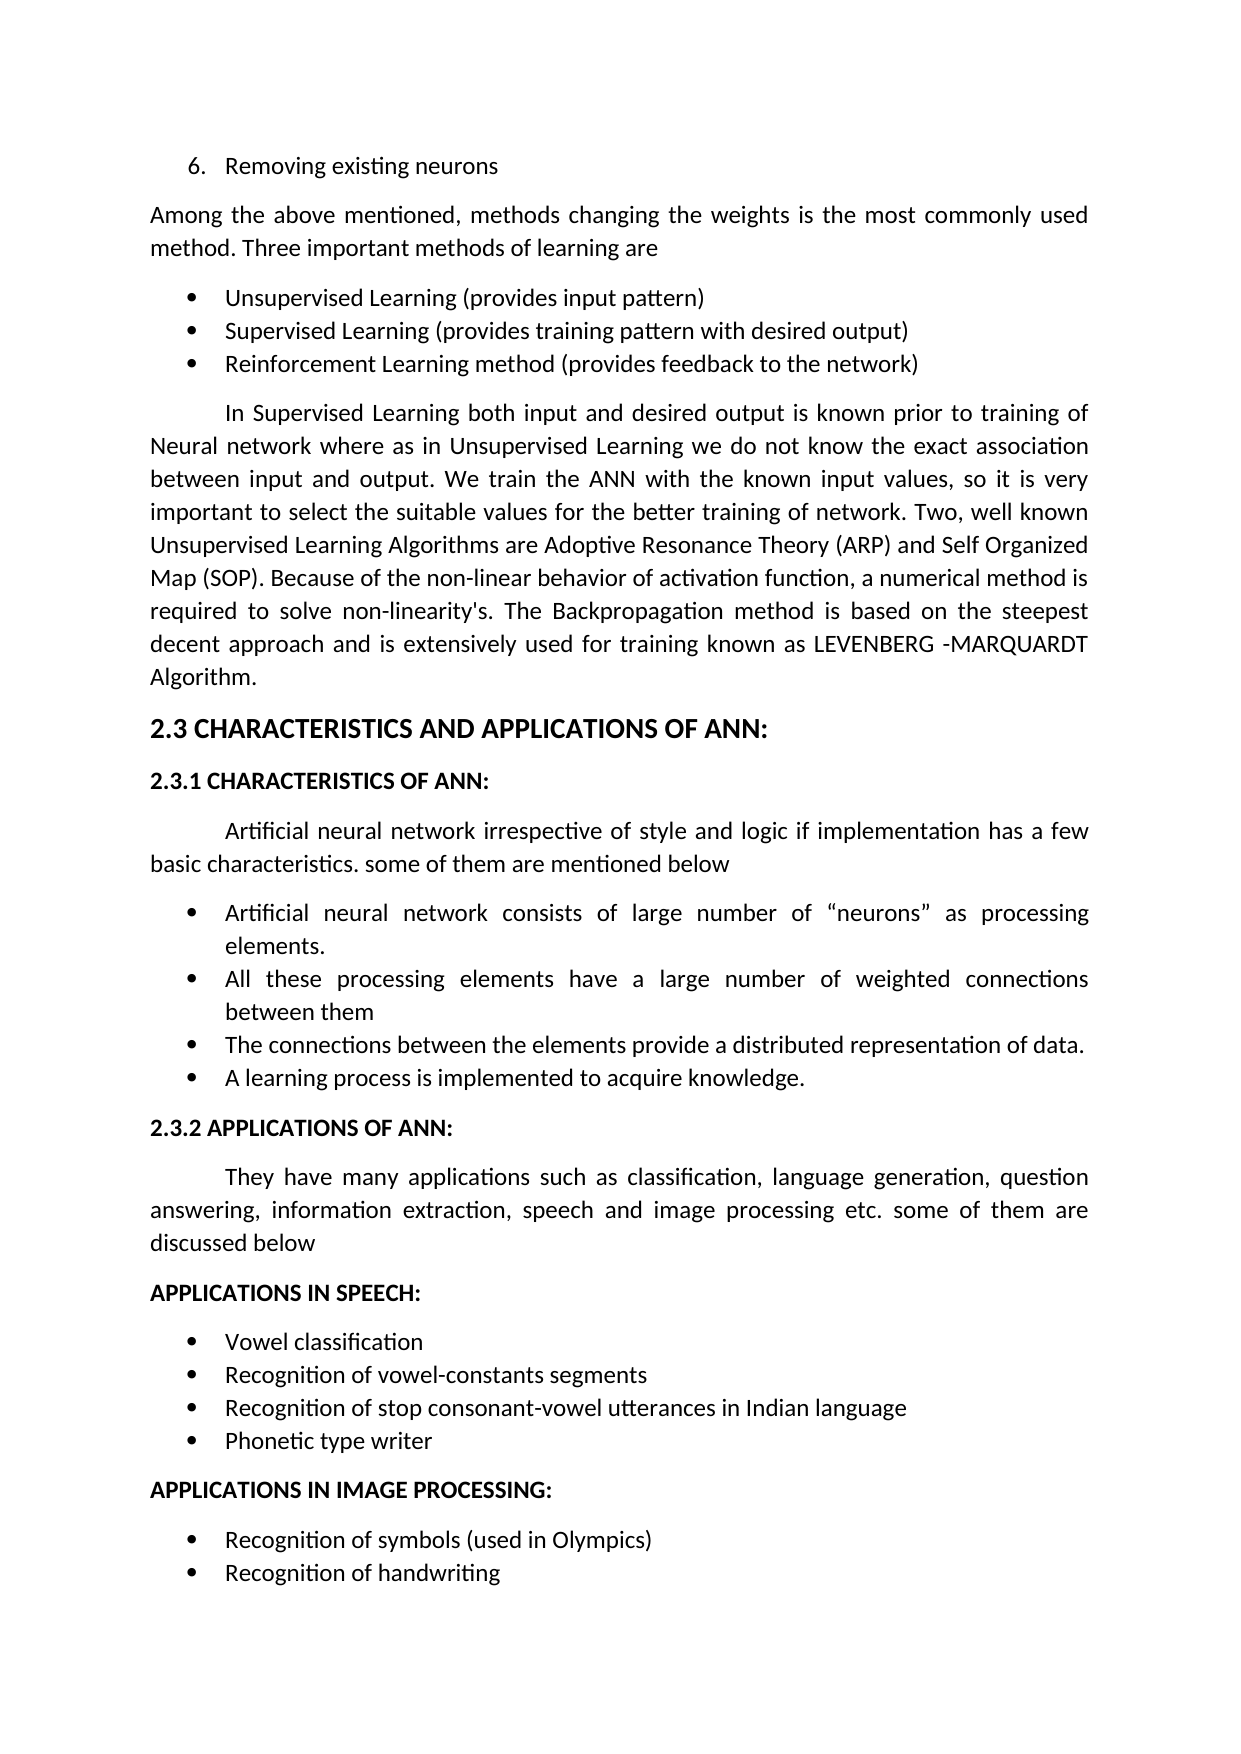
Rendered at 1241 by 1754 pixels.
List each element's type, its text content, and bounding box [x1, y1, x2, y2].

text In Supervised Learning both input and desired output is known prior to training of Neural network where as in Unsupervised Learning we do not know the exact association between input and output. We train the ANN with the known input values, so it is very important to select the suitable values for the better training of network. Two, well known Unsupervised Learning Algorithms are Adoptive Resonance Theory (ARP) and Self Organized Map (SOP). Because of the non-linear behavior of activation function, a numerical method is required to solve non-linearity's. The Backpropagation method is based on the steepest decent approach and is extensively used for training known as LEVENBERG -MARQUARDT Algorithm. [150, 397, 1090, 691]
list Removing existing neurons [187, 150, 1090, 181]
list Recognition of handwriting [187, 1557, 1090, 1588]
list Unsupervised Learning (provides input pattern) [187, 282, 1090, 313]
list Recognition of symbols (used in Olympics) [187, 1524, 1090, 1555]
text Artificial neural network irrespective of style and logic if implementation has a few basic characteristics. some of them are mentioned below [150, 815, 1090, 878]
text APPLICATIONS IN SPEECH: [150, 1277, 1090, 1307]
text Among the above mentioned, methods changing the weights is the most commonly used method. Three important methods of learning are [150, 199, 1090, 263]
list Phonetic type writer [187, 1425, 1090, 1456]
list Recognition of stop consonant-vowel utterances in Indian language [187, 1392, 1090, 1423]
text 2.3.1 CHARACTERISTICS OF ANN: [150, 766, 1090, 796]
text 2.3 CHARACTERISTICS AND APPLICATIONS OF ANN: [150, 710, 1090, 746]
list Reinforcement Learning method (provides feedback to the network) [187, 348, 1090, 378]
list A learning process is implemented to acquire knowledge. [187, 1062, 1090, 1093]
list Vowel classification [187, 1326, 1090, 1357]
list All these processing elements have a large number of weighted connections between them [187, 963, 1090, 1027]
text They have many applications such as classification, language generation, question answering, information extraction, speech and image processing etc. some of them are discussed below [150, 1161, 1090, 1258]
list Artificial neural network consists of large number of “neurons” as processing elements. [187, 898, 1090, 961]
text APPLICATIONS IN IMAGE PROCESSING: [150, 1475, 1090, 1505]
list Recognition of vowel-constants segments [187, 1359, 1090, 1390]
list Supervised Learning (provides training pattern with desired output) [187, 315, 1090, 346]
text 2.3.2 APPLICATIONS OF ANN: [150, 1112, 1090, 1142]
list The connections between the elements provide a distributed representation of data. [187, 1029, 1090, 1060]
